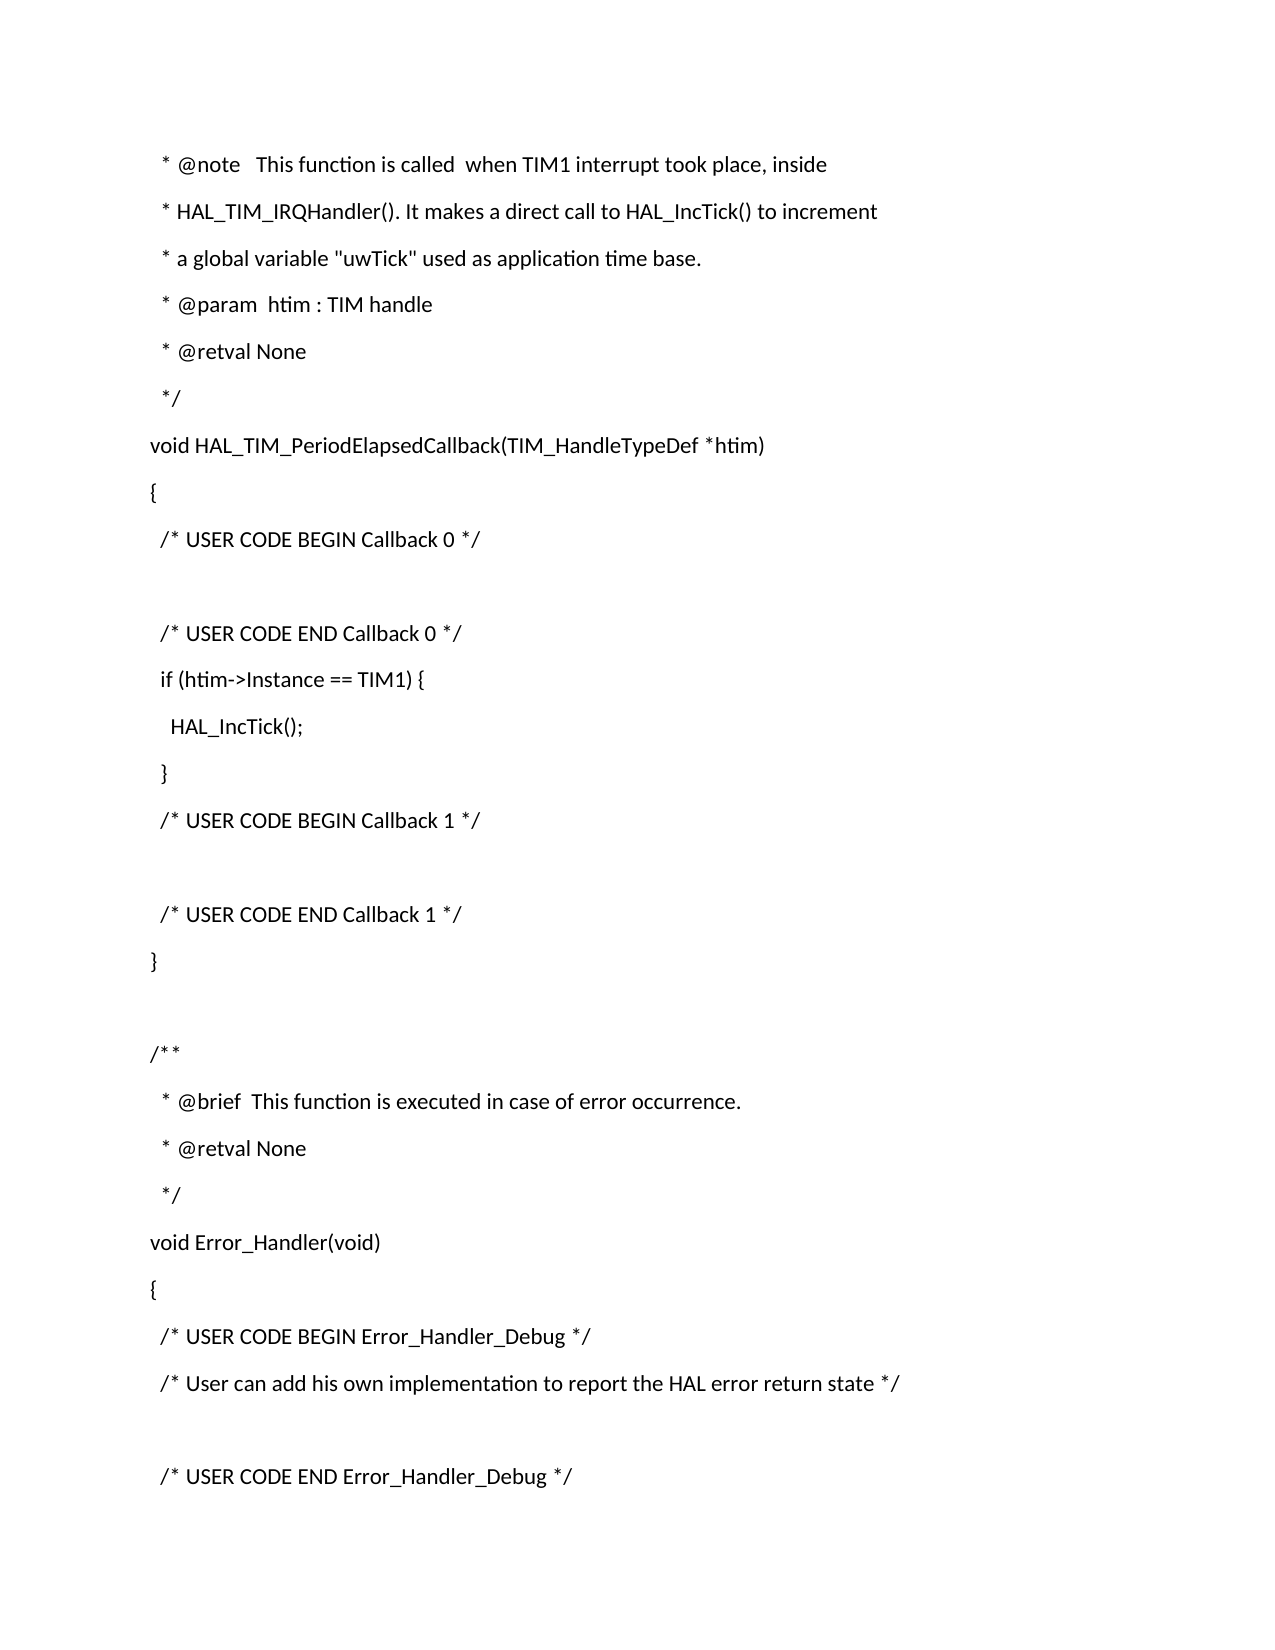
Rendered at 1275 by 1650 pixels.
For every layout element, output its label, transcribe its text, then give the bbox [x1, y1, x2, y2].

text * @note This function is called when TIM1 interrupt took place, inside [150, 150, 1125, 178]
text if (htim->Instance == TIM1) { [150, 666, 1125, 694]
text * @retval None [150, 337, 1125, 366]
text * @param htim : TIM handle [150, 291, 1125, 319]
text HAL_IncTick(); [150, 712, 1125, 741]
text * HAL_TIM_IRQHandler(). It makes a direct call to HAL_IncTick() to increment [150, 197, 1125, 225]
text */ [150, 1181, 1125, 1209]
text */ [150, 384, 1125, 412]
text /* USER CODE END Callback 1 */ [150, 900, 1125, 928]
text void HAL_TIM_PeriodElapsedCallback(TIM_HandleTypeDef *htim) [150, 431, 1125, 459]
text * @brief This function is executed in case of error occurrence. [150, 1087, 1125, 1116]
text /* USER CODE END Callback 0 */ [150, 619, 1125, 647]
text /* USER CODE BEGIN Error_Handler_Debug */ [150, 1322, 1125, 1350]
text } [150, 759, 1125, 787]
text /** [150, 1041, 1125, 1069]
text /* USER CODE BEGIN Callback 0 */ [150, 525, 1125, 553]
text { [150, 478, 1125, 506]
text /* USER CODE BEGIN Callback 1 */ [150, 806, 1125, 834]
text /* USER CODE END Error_Handler_Debug */ [150, 1462, 1125, 1491]
text * a global variable "uwTick" used as application time base. [150, 244, 1125, 272]
text } [150, 947, 1125, 975]
text void Error_Handler(void) [150, 1228, 1125, 1256]
text /* User can add his own implementation to report the HAL error return state */ [150, 1369, 1125, 1397]
text { [150, 1275, 1125, 1303]
text * @retval None [150, 1134, 1125, 1162]
